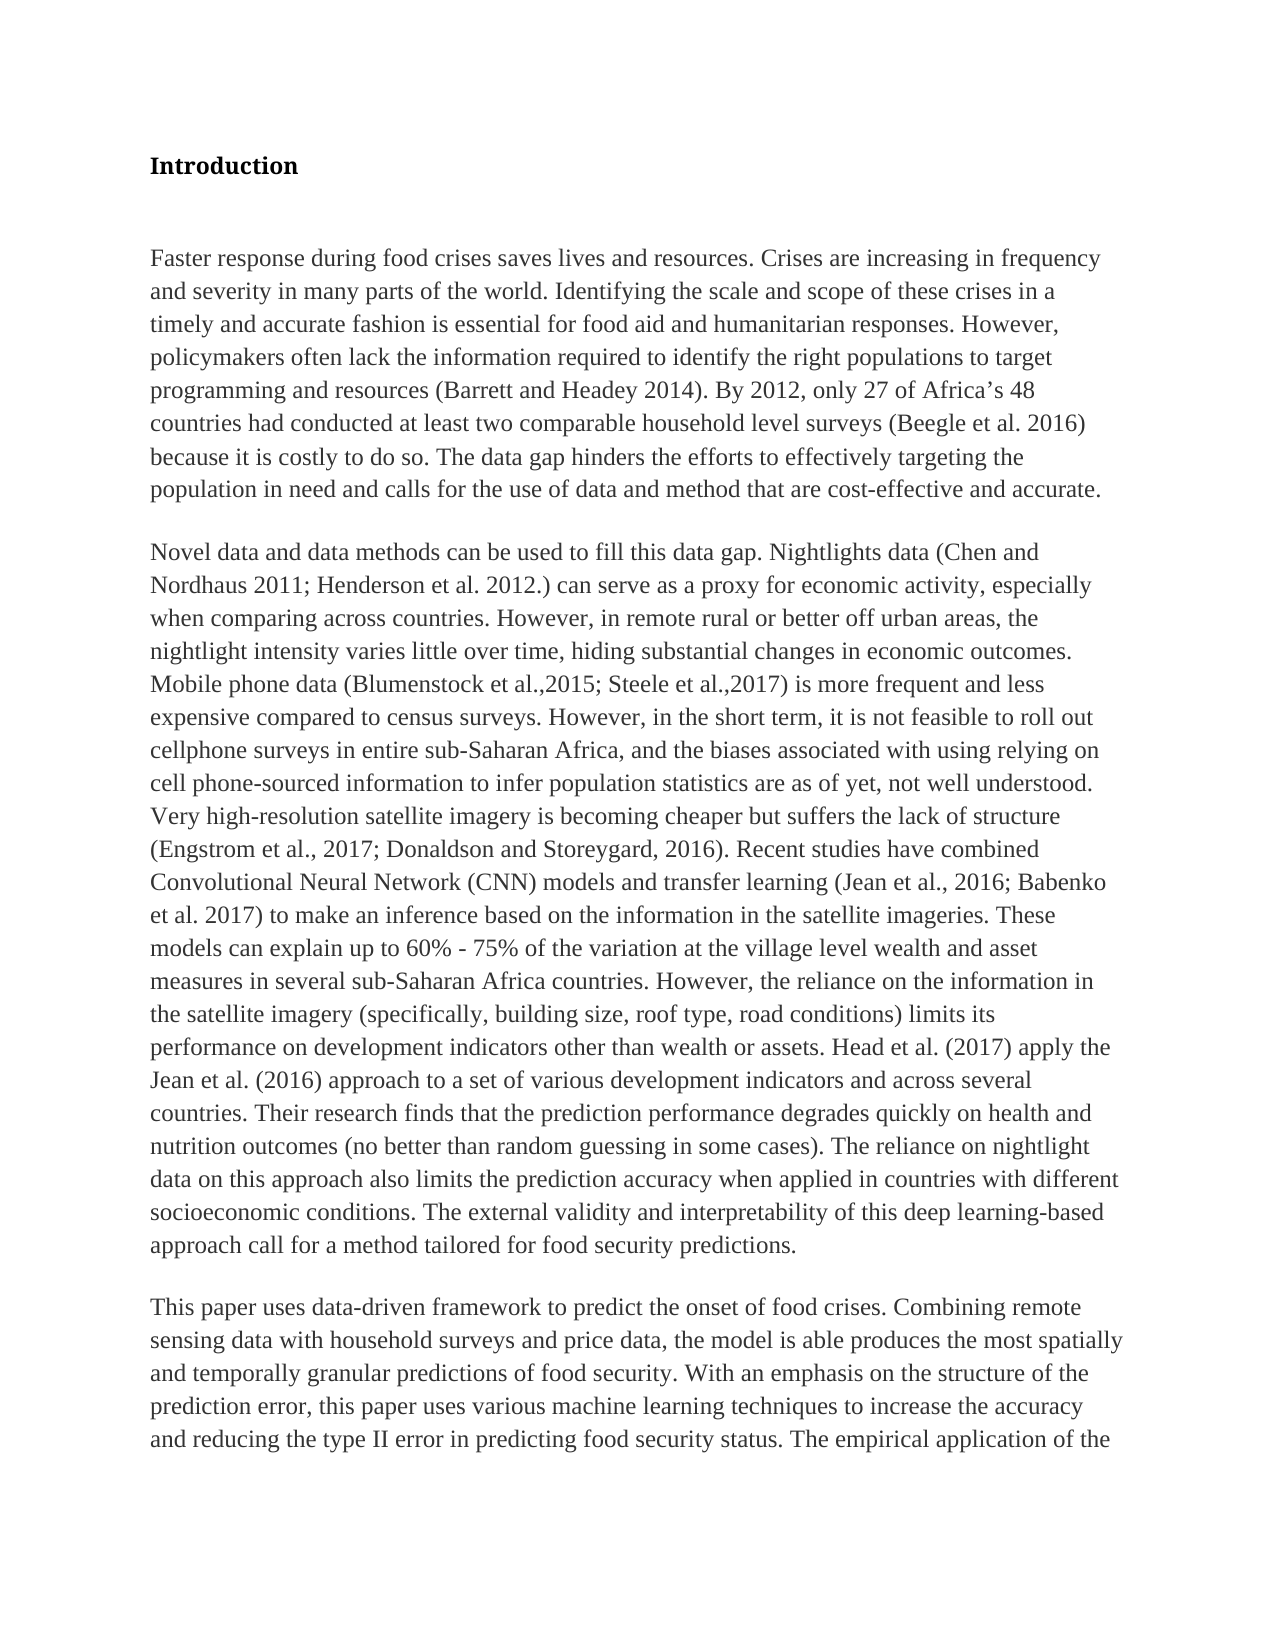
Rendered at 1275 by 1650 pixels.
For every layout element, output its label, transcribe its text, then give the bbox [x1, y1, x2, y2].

text Faster response during food crises saves lives and resources. Crises are increasing in frequency and severity in many parts of the world. Identifying the scale and scope of these crises in a timely and accurate fashion is essential for food aid and humanitarian responses. However, policymakers often lack the information required to identify the right populations to target programming and resources (Barrett and Headey 2014). By 2012, only 27 of Africa’s 48 countries had conducted at least two comparable household level surveys (Beegle et al. 2016) because it is costly to do so. The data gap hinders the efforts to effectively targeting the population in need and calls for the use of data and method that are cost-effective and accurate. [150, 243, 1125, 503]
text Novel data and data methods can be used to fill this data gap. Nightlights data (Chen and Nordhaus 2011; Henderson et al. 2012.) can serve as a proxy for economic activity, especially when comparing across countries. However, in remote rural or better off urban areas, the nightlight intensity varies little over time, hiding substantial changes in economic outcomes. Mobile phone data (Blumenstock et al.,2015; Steele et al.,2017) is more frequent and less expensive compared to census surveys. However, in the short term, it is not feasible to roll out cellphone surveys in entire sub-Saharan Africa, and the biases associated with using relying on cell phone-sourced information to infer population statistics are as of yet, not well understood. Very high-resolution satellite imagery is becoming cheaper but suffers the lack of structure (Engstrom et al., 2017; Donaldson and Storeygard, 2016). Recent studies have combined Convolutional Neural Network (CNN) models and transfer learning (Jean et al., 2016; Babenko et al. 2017) to make an inference based on the information in the satellite imageries. These models can explain up to 60% - 75% of the variation at the village level wealth and asset measures in several sub-Saharan Africa countries. However, the reliance on the information in the satellite imagery (specifically, building size, roof type, road conditions) limits its performance on development indicators other than wealth or assets. Head et al. (2017) apply the Jean et al. (2016) approach to a set of various development indicators and across several countries. Their research finds that the prediction performance degrades quickly on health and nutrition outcomes (no better than random guessing in some cases). The reliance on nightlight data on this approach also limits the prediction accuracy when applied in countries with different socioeconomic conditions. The external validity and interpretability of this deep learning-based approach call for a method tailored for food security predictions. [150, 537, 1125, 1259]
text Introduction [150, 150, 1125, 181]
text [150, 1292, 1125, 1453]
